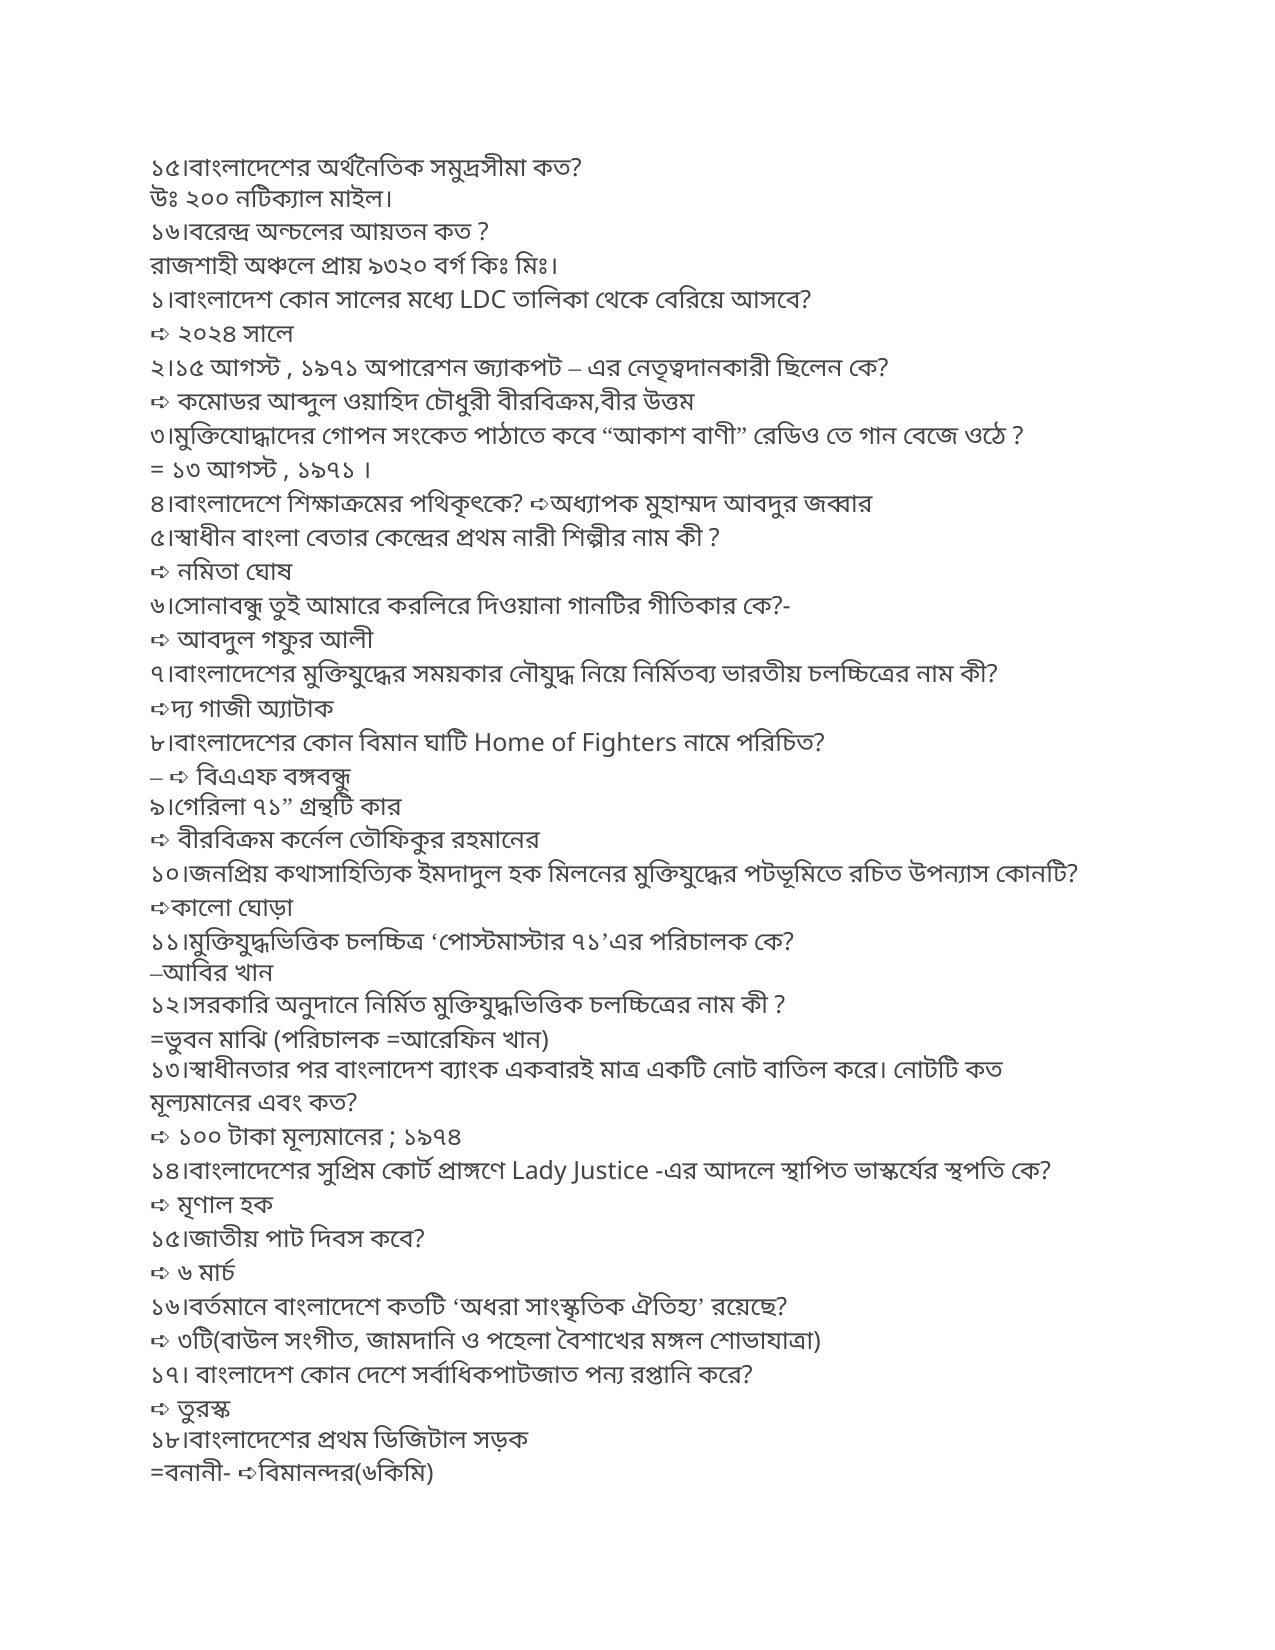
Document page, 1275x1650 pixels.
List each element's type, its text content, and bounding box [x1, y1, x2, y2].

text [150, 1425, 1125, 1488]
text ১।বাংলাদেশ কোন সালের মধ্যে LDC তালিকা থেকে বেরিয়ে আসবে? ➪ ২০২৪ সালে ২।১৫ আগস্ট , ১৯৭১ অপারেশন জ্যাকপট – এর নেতৃত্বদানকারী ছিলেন কে? ➪ কমোডর আব্দুল ওয়াহিদ চৌধুরী বীরবিক্রম,বীর উত্তম ৩।মুক্তিযোদ্ধাদের গোপন সংকেত পাঠাতে কবে “আকাশ বাণী” রেডিও তে গান বেজে ওঠে ? = ১৩ আগস্ট , ১৯৭১ । ৪।বাংলাদেশে শিক্ষাক্রমের পথিকৃৎকে? ➪অধ্যাপক মুহাম্মদ আবদুর জব্বার ৫।স্বাধীন বাংলা বেতার কেন্দ্রের প্রথম নারী শিল্পীর নাম কী ? ➪ নমিতা ঘোষ ৬।সোনাবন্ধু তুই আমারে করলিরে দিওয়ানা গানটির গীতিকার কে?- ➪ আবদুল গফুর আলী ৭।বাংলাদেশের মুক্তিযুদ্ধের সময়কার নৌযুদ্ধ নিয়ে নির্মিতব্য ভারতীয় চলচ্চিত্রের নাম কী? ➪দ্য গাজী অ্যাটাক ৮।বাংলাদেশের কোন বিমান ঘাটি Home of Fighters নামে পরিচিত? – ➪ বিএএফ বঙ্গবন্ধু [150, 281, 1125, 792]
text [150, 150, 1125, 281]
text ৯।গেরিলা ৭১” গ্রন্থটি কার ➪ বীরবিক্রম কর্নেল তৌফিকুর রহমানের ১০।জনপ্রিয় কথাসাহিত্যিক ইমদাদুল হক মিলনের মুক্তিযুদ্ধের পটভূমিতে রচিত উপন্যাস কোনটি? ➪কালো ঘোড়া ১১।মুক্তিযুদ্ধভিত্তিক চলচ্চিত্র ‘পোস্টমাস্টার ৭১’এর পরিচালক কে? –আবির খান ১২।সরকারি অনুদানে নির্মিত মুক্তিযুদ্ধভিত্তিক চলচ্চিত্রের নাম কী ? =ভুবন মাঝি (পরিচালক =আরেফিন খান) ১৩।স্বাধীনতার পর বাংলাদেশ ব্যাংক একবারই মাত্র একটি নোট বাতিল করে। নোটটি কত মূল্যমানের এবং কত? ➪ ১০০ টাকা মূল্যমানের ; ১৯৭৪ ১৪।বাংলাদেশের সুপ্রিম কোর্ট প্রাঙ্গণে Lady Justice -এর আদলে স্থাপিত ভাস্কর্যের স্থপতি কে? ➪ মৃণাল হক ১৫।জাতীয় পাট দিবস কবে? ➪ ৬ মার্চ ১৬।বর্তমানে বাংলাদেশে কতটি ‘অধরা সাংস্কৃতিক ঐতিহ্য’ রয়েছে? ➪ ৩টি(বাউল সংগীত, জামদানি ও পহেলা বৈশাখের মঙ্গল শোভাযাত্রা) ১৭। বাংলাদেশ কোন দেশে সর্বাধিকপাটজাত পন্য রপ্তানি করে? ➪ তুরস্ক [150, 792, 1125, 1425]
